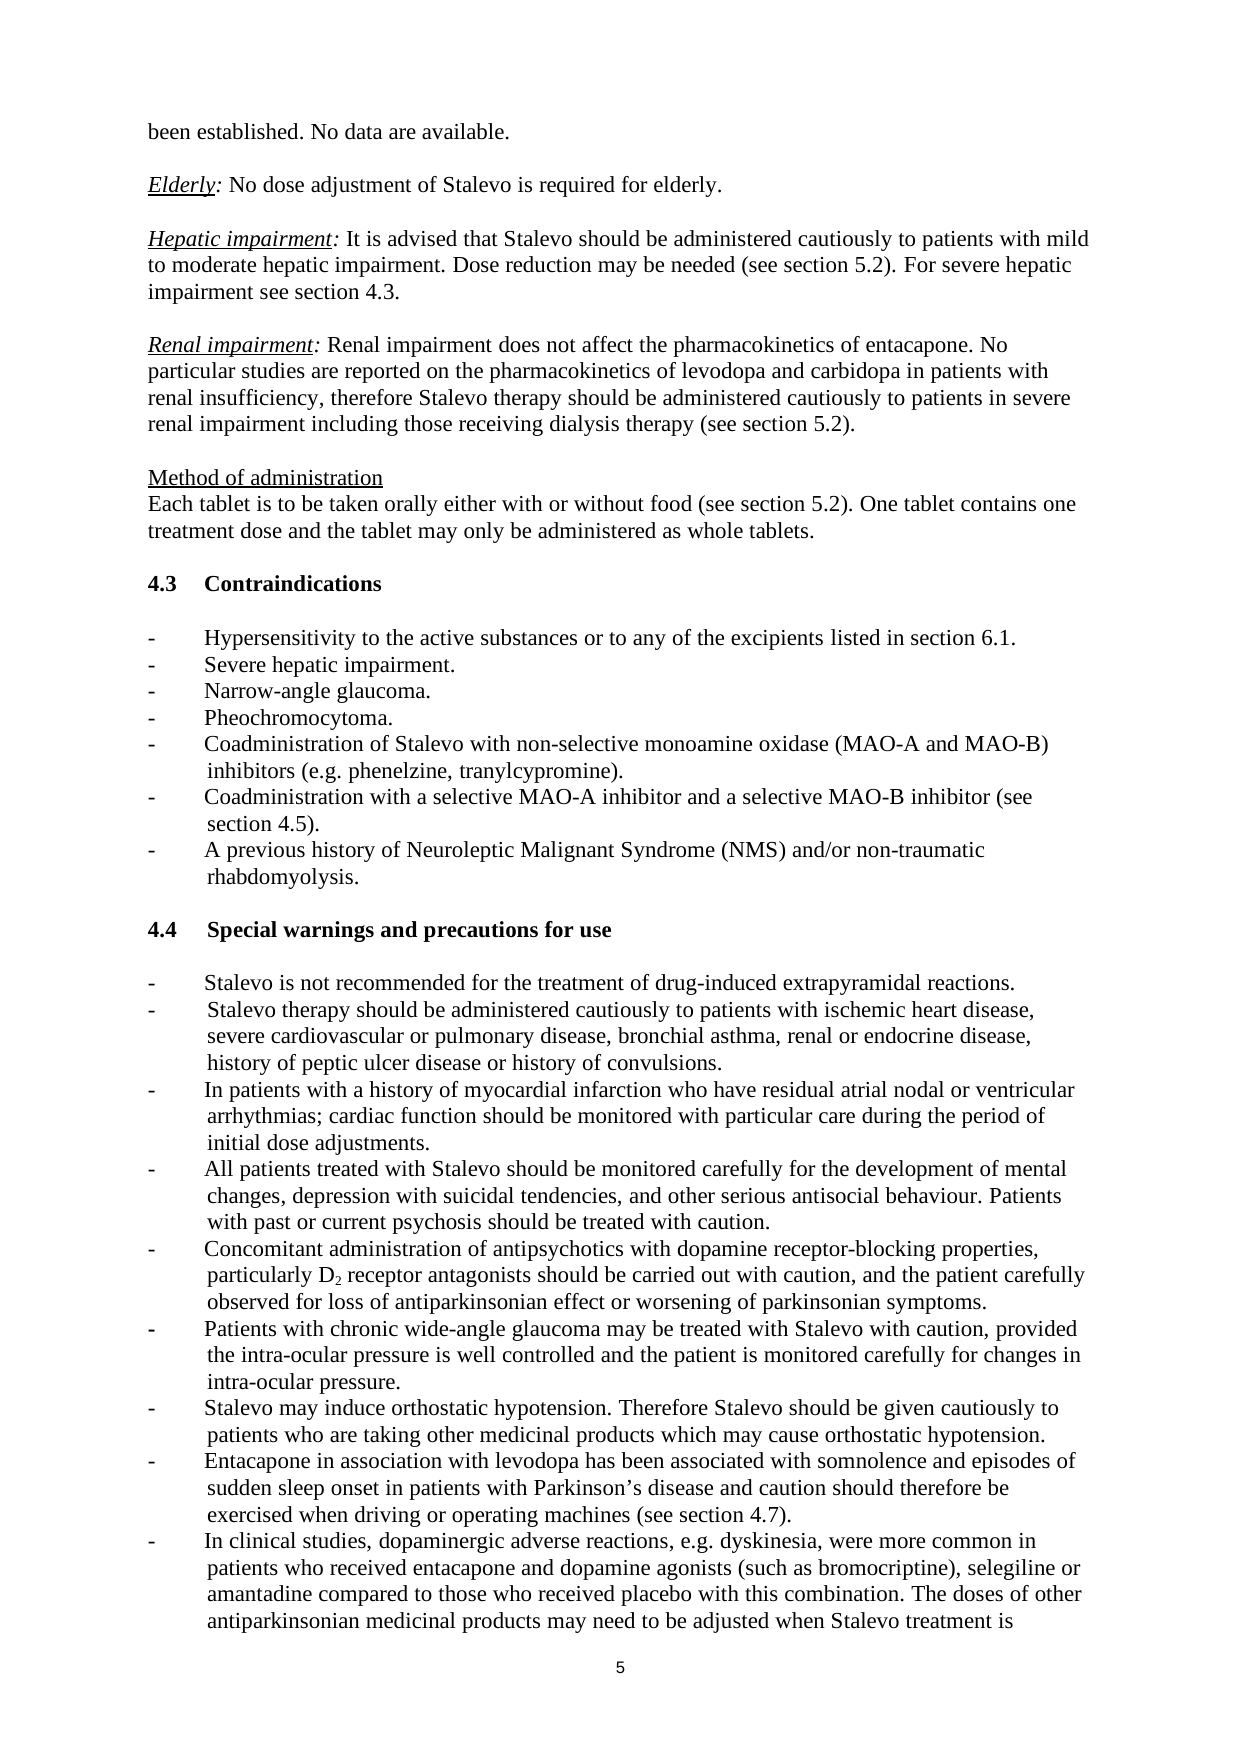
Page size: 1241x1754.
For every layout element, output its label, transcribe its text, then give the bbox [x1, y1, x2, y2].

text Hepatic impairment: It is advised that Stalevo should be administered cautiously to patients with mild to moderate hepatic impairment. Dose reduction may be needed (see section 5.2). For severe hepatic impairment see section 4.3. [148, 224, 1092, 304]
text 4.3 Contraindications [148, 570, 1092, 597]
list Patients with chronic wide-angle glaucoma may be treated with Stalevo with caution, provided the intra-ocular pressure is well controlled and the patient is monitored carefully for changes in intra-ocular pressure. [148, 1314, 1092, 1394]
text 4.4 Special warnings and precautions for use [148, 916, 1092, 943]
list Stalevo therapy should be administered cautiously to patients with ischemic heart disease, severe cardiovascular or pulmonary disease, bronchial asthma, renal or endocrine disease, history of peptic ulcer disease or history of convulsions. [148, 996, 1092, 1075]
text Elderly: No dose adjustment of Stalevo is required for elderly. [148, 171, 1092, 198]
list Coadministration of Stalevo with non-selective monoamine oxidase (MAO-A and MAO-B) inhibitors (e.g. phenelzine, tranylcypromine). [148, 730, 1092, 783]
list Coadministration with a selective MAO-A inhibitor and a selective MAO-B inhibitor (see section 4.5). [148, 783, 1092, 836]
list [148, 1527, 1092, 1633]
text Each tablet is to be taken orally either with or without food (see section 5.2). One tablet contains one treatment dose and the tablet may only be administered as whole tablets. [148, 490, 1092, 543]
list Concomitant administration of antipsychotics with dopamine receptor-blocking properties, particularly D2 receptor antagonists should be carried out with caution, and the patient carefully observed for loss of antiparkinsonian effect or worsening of parkinsonian symptoms. [148, 1235, 1092, 1314]
list In patients with a history of myocardial infarction who have residual atrial nodal or ventricular arrhythmias; cardiac function should be monitored with particular care during the period of initial dose adjustments. [148, 1075, 1092, 1155]
list Pheochromocytoma. [148, 703, 1092, 730]
list Stalevo may induce orthostatic hypotension. Therefore Stalevo should be given cautiously to patients who are taking other medicinal products which may cause orthostatic hypotension. [148, 1394, 1092, 1447]
list Entacapone in association with levodopa has been associated with somnolence and episodes of sudden sleep onset in patients with Parkinson’s disease and caution should therefore be exercised when driving or operating machines (see section 4.7). [148, 1447, 1092, 1527]
list Narrow-angle glaucoma. [148, 677, 1092, 703]
text Method of administration [148, 463, 1092, 490]
list Hypersensitivity to the active substances or to any of the excipients listed in section 6.1. [148, 624, 1092, 650]
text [148, 118, 1092, 145]
text Renal impairment: Renal impairment does not affect the pharmacokinetics of entacapone. No particular studies are reported on the pharmacokinetics of levodopa and carbidopa in patients with renal insufficiency, therefore Stalevo therapy should be administered cautiously to patients in severe renal impairment including those receiving dialysis therapy (see section 5.2). [148, 331, 1092, 437]
list All patients treated with Stalevo should be monitored carefully for the development of mental changes, depression with suicidal tendencies, and other serious antisocial behaviour. Patients with past or current psychosis should be treated with caution. [148, 1155, 1092, 1235]
list Severe hepatic impairment. [148, 650, 1092, 677]
list A previous history of Neuroleptic Malignant Syndrome (NMS) and/or non-traumatic rhabdomyolysis. [148, 836, 1092, 889]
list Stalevo is not recommended for the treatment of drug-induced extrapyramidal reactions. [148, 969, 1092, 996]
